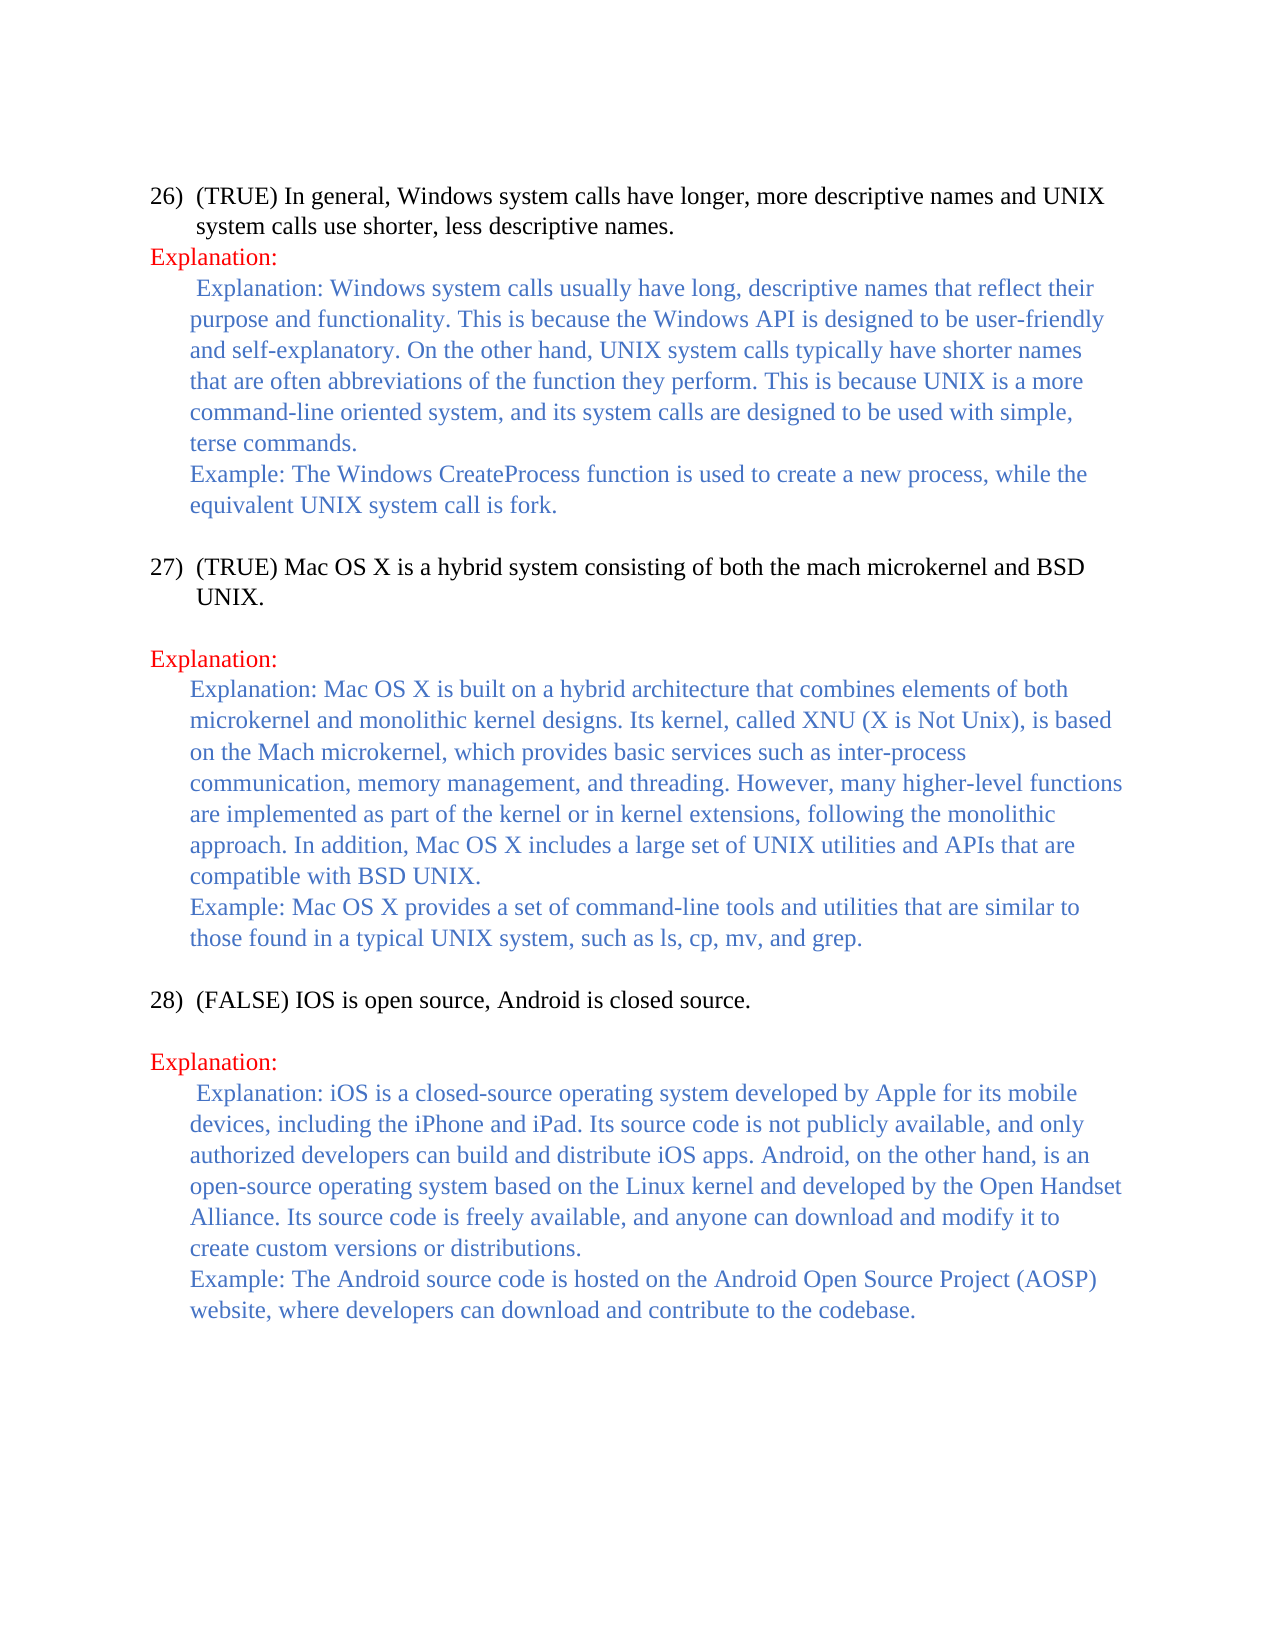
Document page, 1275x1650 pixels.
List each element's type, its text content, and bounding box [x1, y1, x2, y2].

text Example: The Android source code is hosted on the Android Open Source Project (AOSP) website, where developers can download and contribute to the codebase. [189, 1264, 1125, 1324]
text Example: The Windows CreateProcess function is used to create a new process, while the equivalent UNIX system call is fork. [189, 459, 1125, 519]
text Explanation: [150, 1047, 1125, 1076]
text Explanation: Windows system calls usually have long, descriptive names that reflect their purpose and functionality. This is because the Windows API is designed to be user-friendly and self-explanatory. On the other hand, UNIX system calls typically have shorter names that are often abbreviations of the function they perform. This is because UNIX is a more command-line oriented system, and its system calls are designed to be used with simple, terse commands. [189, 273, 1125, 457]
text Explanation: [150, 644, 1125, 672]
text Explanation: iOS is a closed-source operating system developed by Apple for its mobile devices, including the iPhone and iPad. Its source code is not publicly available, and only authorized developers can build and distribute iOS apps. Android, on the other hand, is an open-source operating system based on the Linux kernel and developed by the Open Handset Alliance. Its source code is freely available, and anyone can download and modify it to create custom versions or distributions. [189, 1078, 1125, 1262]
list (TRUE) Mac OS X is a hybrid system consisting of both the mach microkernel and BSD UNIX. [150, 552, 1125, 610]
list (TRUE) In general, Windows system calls have longer, more descriptive names and UNIX system calls use shorter, less descriptive names. [150, 181, 1125, 239]
text Example: Mac OS X provides a set of command-line tools and utilities that are similar to those found in a typical UNIX system, such as ls, cp, mv, and grep. [189, 892, 1125, 952]
text Explanation: [150, 242, 1125, 271]
list (FALSE) IOS is open source, Android is closed source. [150, 985, 1125, 1014]
text Explanation: Mac OS X is built on a hybrid architecture that combines elements of both microkernel and monolithic kernel designs. Its kernel, called XNU (X is Not Unix), is based on the Mach microkernel, which provides basic services such as inter-process communication, memory management, and threading. However, many higher-level functions are implemented as part of the kernel or in kernel extensions, following the monolithic approach. In addition, Mac OS X includes a large set of UNIX utilities and APIs that are compatible with BSD UNIX. [189, 674, 1125, 889]
